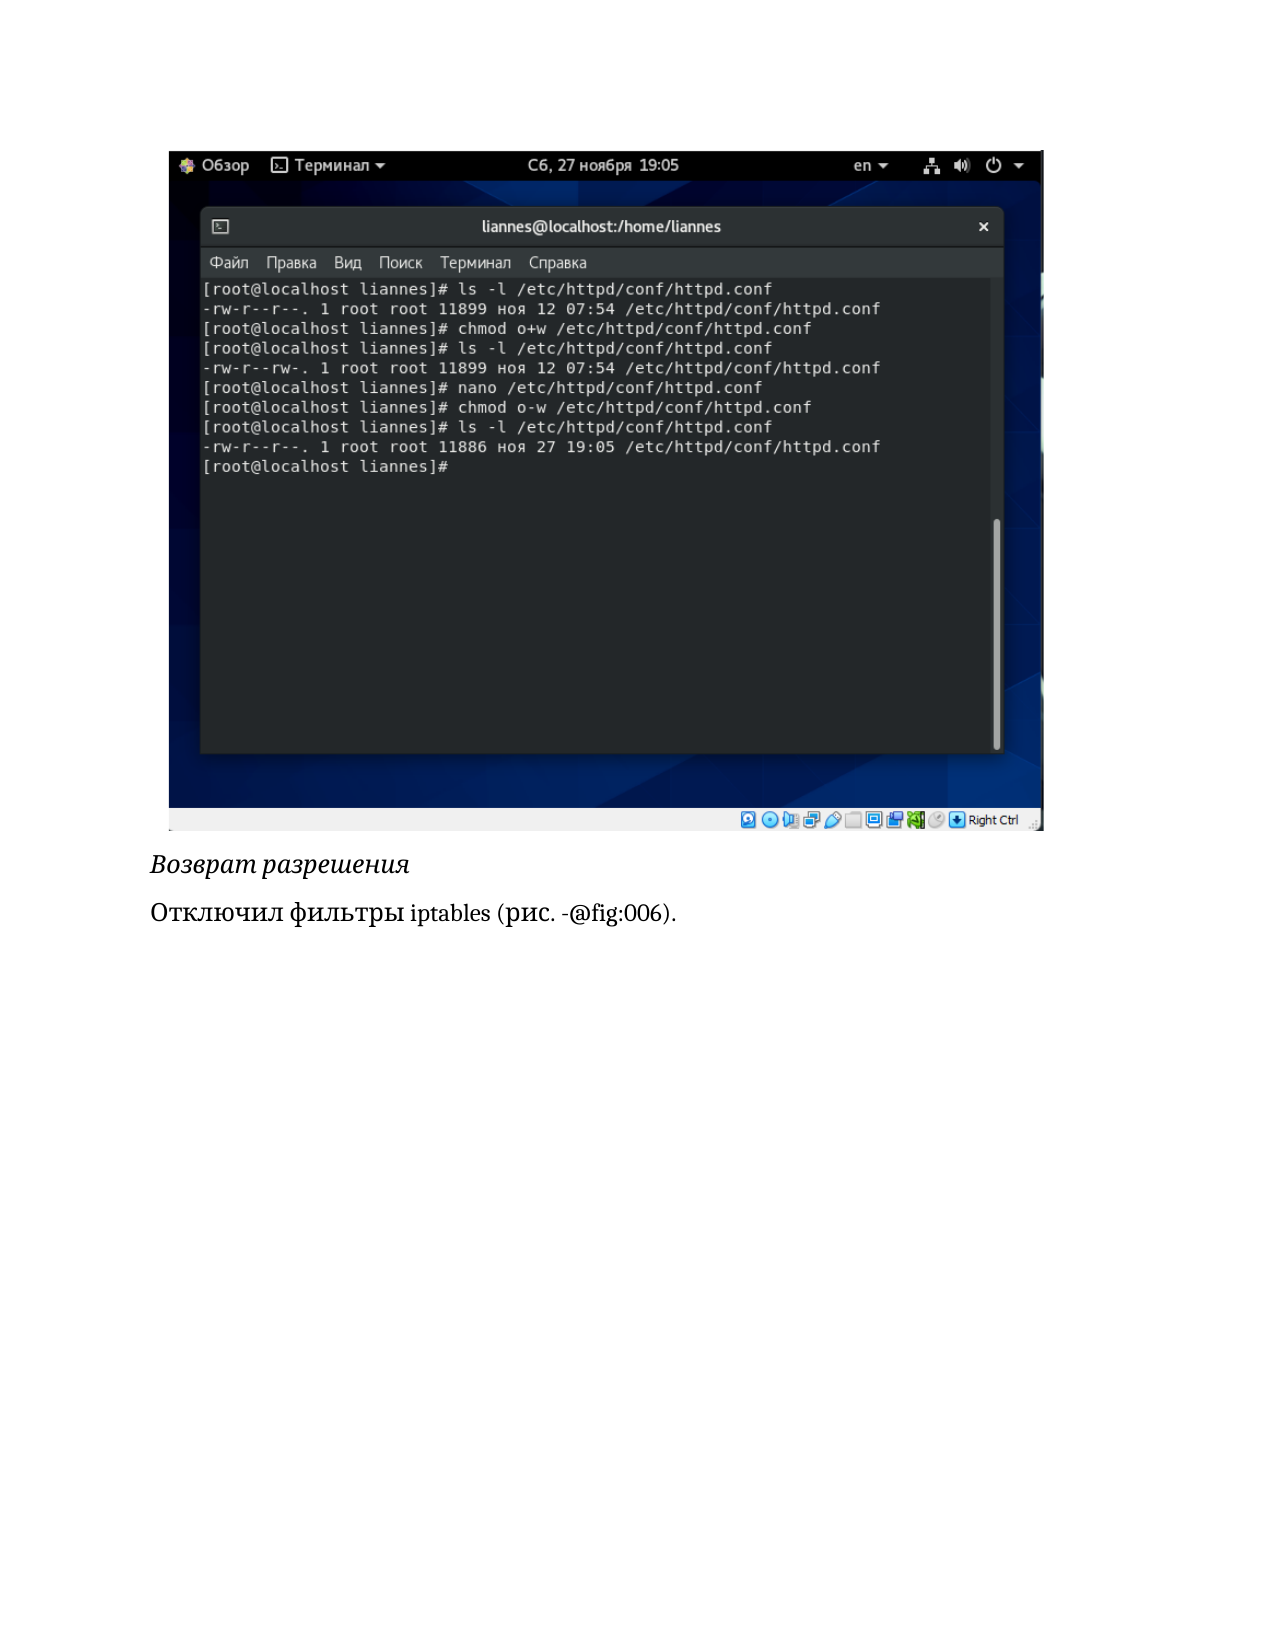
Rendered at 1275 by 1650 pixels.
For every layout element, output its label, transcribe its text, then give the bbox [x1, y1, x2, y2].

text Отключил фильтры iptables (рис. -@fig:006). [150, 899, 1125, 928]
text Возврат разрешения [150, 851, 1125, 880]
picture [168, 150, 1044, 831]
